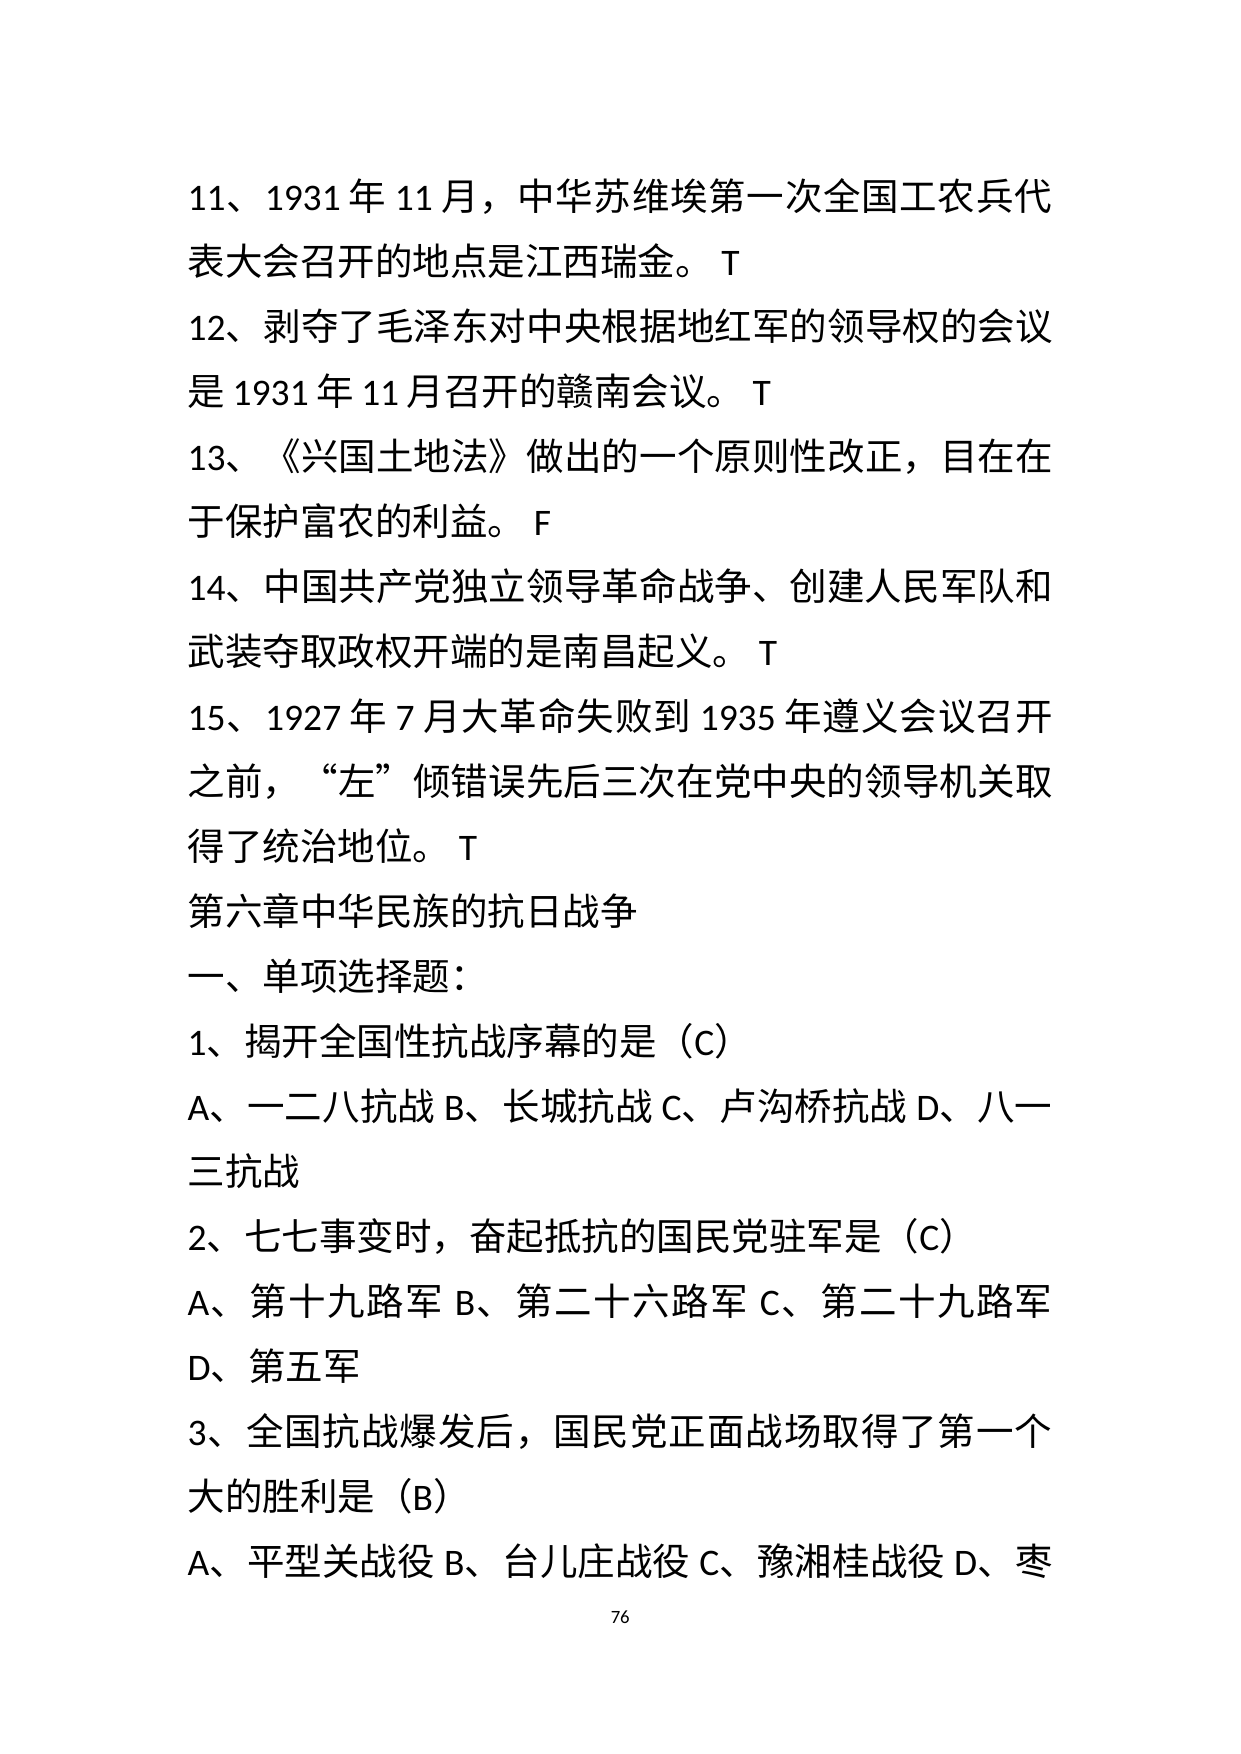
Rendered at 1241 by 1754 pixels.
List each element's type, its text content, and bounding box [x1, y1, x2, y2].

text 15、1927年7月大革命失败到1935年遵义会议召开之前，“左”倾错误先后三次在党中央的领导机关取得了统治地位。 T [187, 682, 1053, 877]
text 2、七七事变时，奋起抵抗的国民党驻军是（C） [187, 1202, 1053, 1267]
text 1、揭开全国性抗战序幕的是（C） [187, 1007, 1053, 1072]
text 13、《兴国土地法》做出的一个原则性改正，目在在于保护富农的利益。 F [187, 422, 1053, 552]
text 一、单项选择题： [187, 942, 1053, 1007]
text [187, 1527, 1053, 1592]
text 12、剥夺了毛泽东对中央根据地红军的领导权的会议是1931年11月召开的赣南会议。 T [187, 292, 1053, 422]
text A、一二八抗战 B、长城抗战 C、卢沟桥抗战 D、八一三抗战 [187, 1072, 1053, 1202]
text A、第十九路军 B、第二十六路军 C、第二十九路军 D、第五军 [187, 1267, 1053, 1397]
text 11、1931年11月，中华苏维埃第一次全国工农兵代表大会召开的地点是江西瑞金。 T [187, 162, 1053, 292]
text 3、全国抗战爆发后，国民党正面战场取得了第一个大的胜利是（B） [187, 1397, 1053, 1527]
text 第六章中华民族的抗日战争 [187, 877, 1053, 942]
text 14、中国共产党独立领导革命战争、创建人民军队和武装夺取政权开端的是南昌起义。 T [187, 552, 1053, 682]
